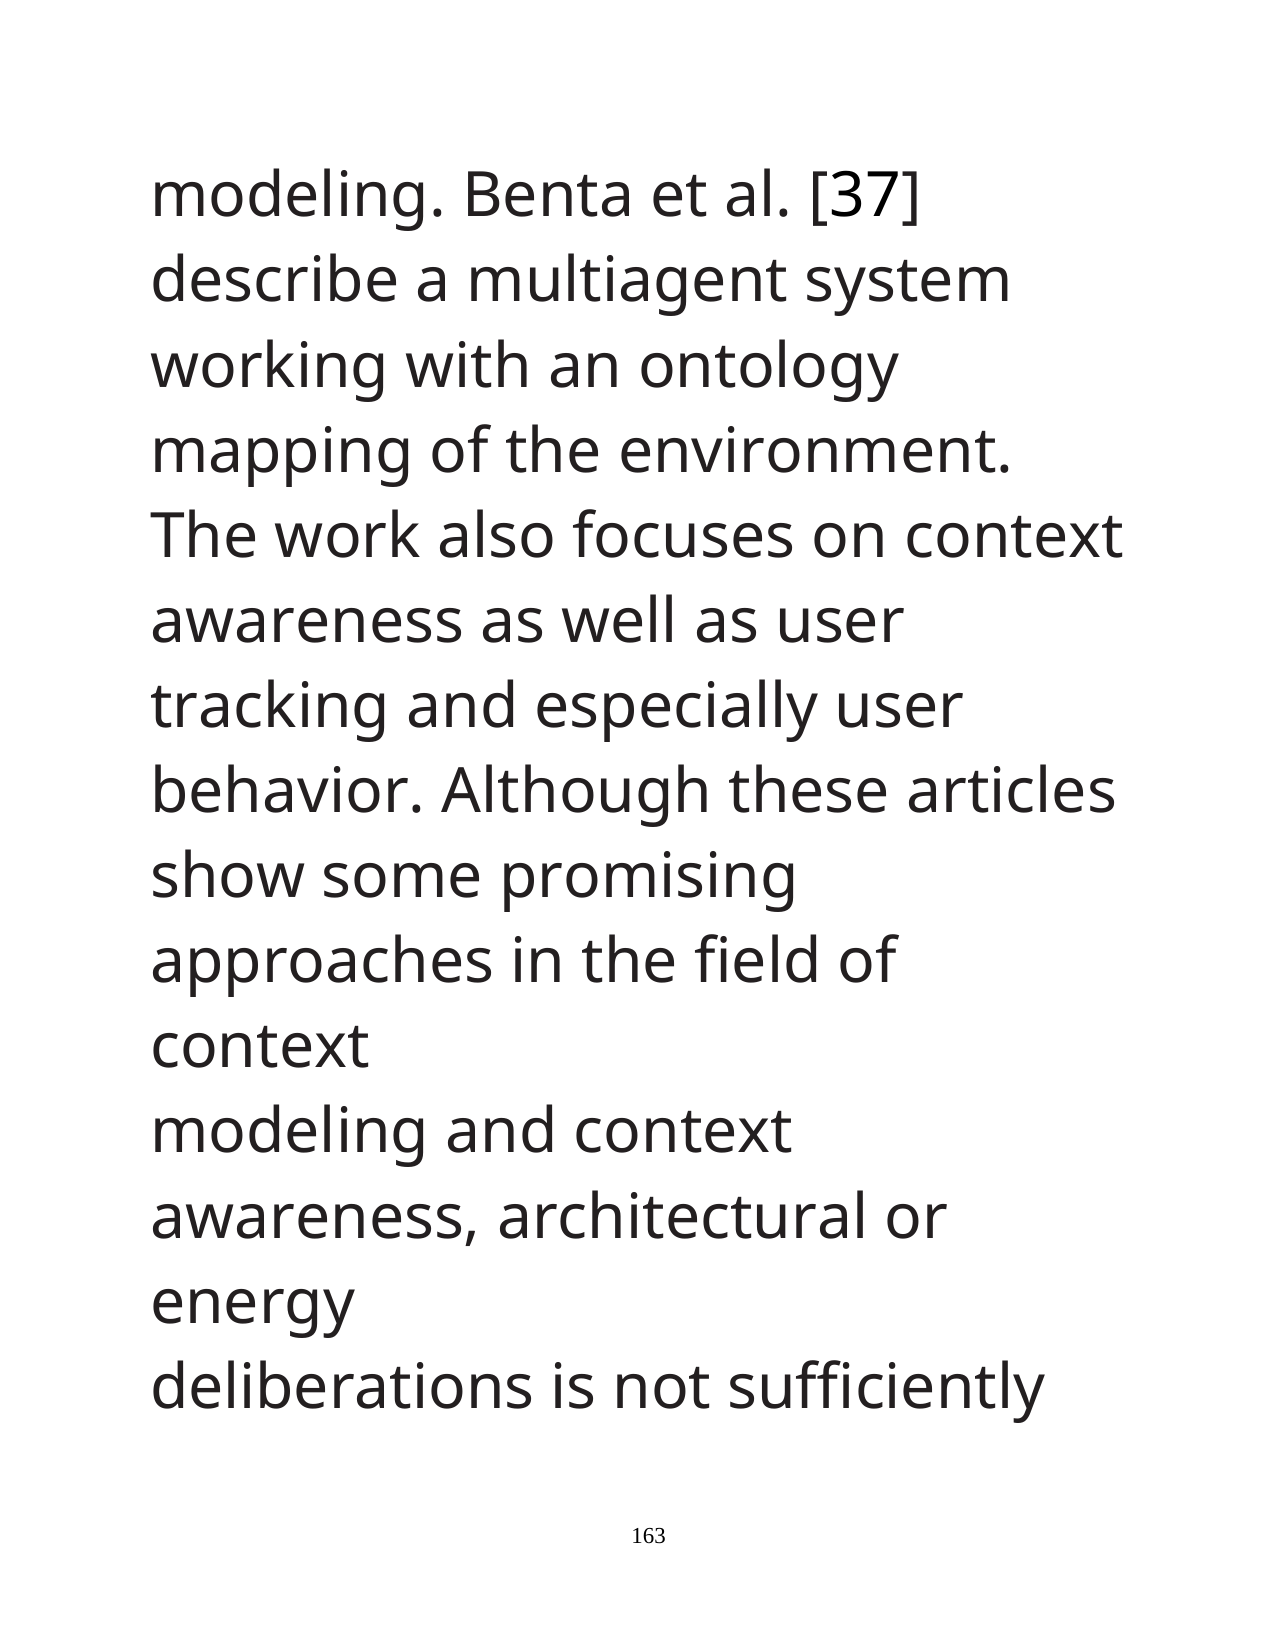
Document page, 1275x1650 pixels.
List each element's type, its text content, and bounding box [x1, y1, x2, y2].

text modeling and context awareness, architectural or energy [150, 1086, 1125, 1341]
text working with an ontology mapping of the environment. [150, 320, 1125, 490]
text The work also focuses on context awareness as well as user [150, 490, 1125, 661]
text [150, 1341, 1125, 1427]
text modeling. Benta et al. [37] describe a multiagent system [150, 150, 1125, 320]
text show some promising approaches in the ﬁeld of context [150, 831, 1125, 1086]
text tracking and especially user behavior. Although these articles [150, 661, 1125, 831]
